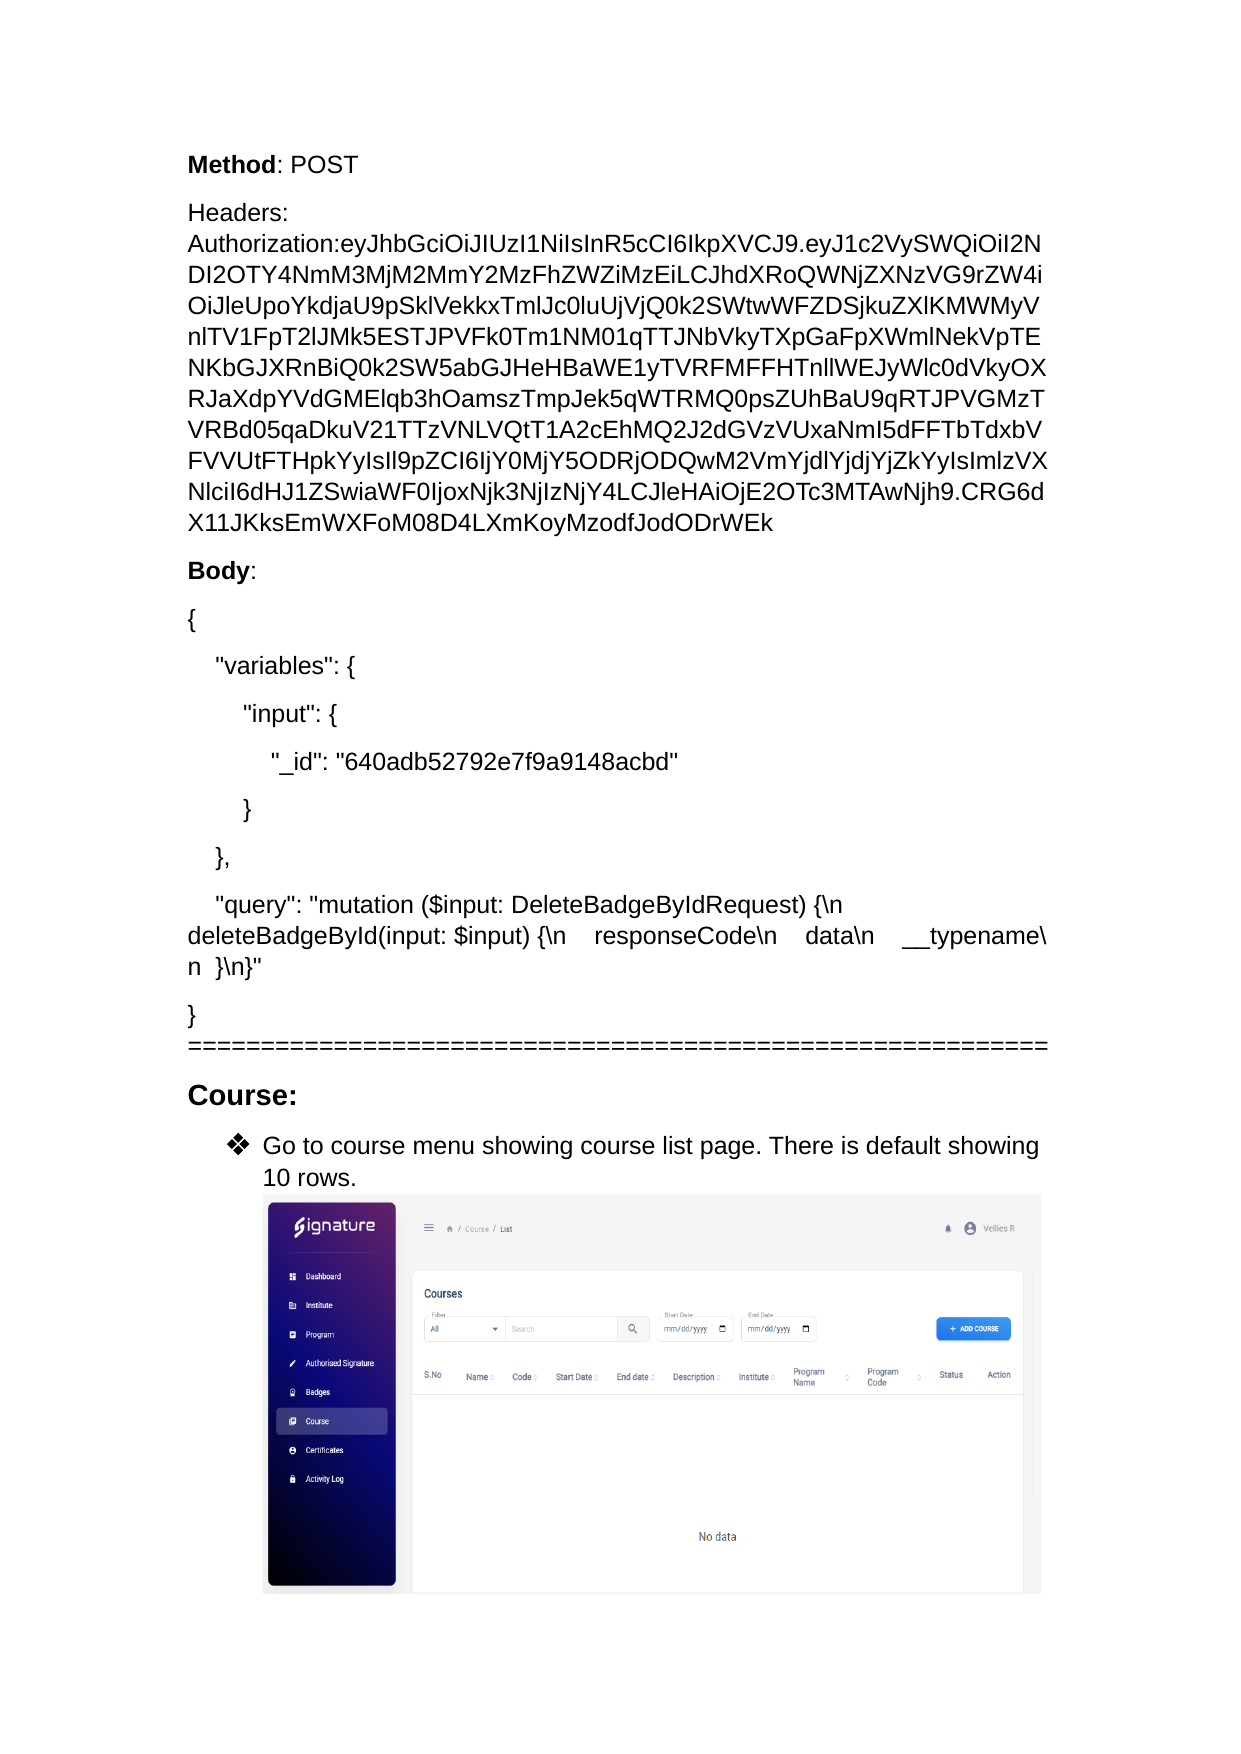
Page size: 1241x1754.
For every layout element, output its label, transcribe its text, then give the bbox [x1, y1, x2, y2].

text "query": "mutation ($input: DeleteBadgeByIdRequest) {\n deleteBadgeById(input: $input) {\n responseCode\n data\n __typename\n }\n}" [187, 890, 1053, 981]
text Body: [187, 556, 1053, 584]
text "_id": "640adb52792e7f9a9148acbd" [187, 747, 1053, 775]
text Method: POST [187, 150, 1053, 179]
text "input": { [187, 699, 1053, 728]
text }, [187, 842, 1053, 871]
text } =========================================================== [187, 999, 1053, 1059]
picture [262, 1194, 1042, 1594]
text } [187, 794, 1053, 823]
text Course: [187, 1078, 1053, 1112]
text Headers: Authorization:eyJhbGciOiJIUzI1NiIsInR5cCI6IkpXVCJ9.eyJ1c2VySWQiOiI2NDI2OTY4NmM3MjM2MmY2MzFhZWZiMzEiLCJhdXRoQWNjZXNzVG9rZW4iOiJleUpoYkdjaU9pSklVekkxTmlJc0luUjVjQ0k2SWtwWFZDSjkuZXlKMWMyVnlTV1FpT2lJMk5ESTJPVFk0Tm1NM01qTTJNbVkyTXpGaFpXWmlNekVpTENKbGJXRnBiQ0k2SW5abGJHeHBaWE1yTVRFMFFHTnllWEJyWlc0dVkyOXRJaXdpYVdGMElqb3hOamszTmpJek5qWTRMQ0psZUhBaU9qRTJPVGMzTVRBd05qaDkuV21TTzVNLVQtT1A2cEhMQ2J2dGVzVUxaNmI5dFFTbTdxbVFVVUtFTHpkYyIsIl9pZCI6IjY0MjY5ODRjODQwM2VmYjdlYjdjYjZkYyIsImlzVXNlciI6dHJ1ZSwiaWF0IjoxNjk3NjIzNjY4LCJleHAiOjE2OTc3MTAwNjh9.CRG6dX11JKksEmWXFoM08D4LXmKoyMzodfJodODrWEk [187, 198, 1053, 537]
text "variables": { [187, 651, 1053, 680]
text { [187, 603, 1053, 632]
